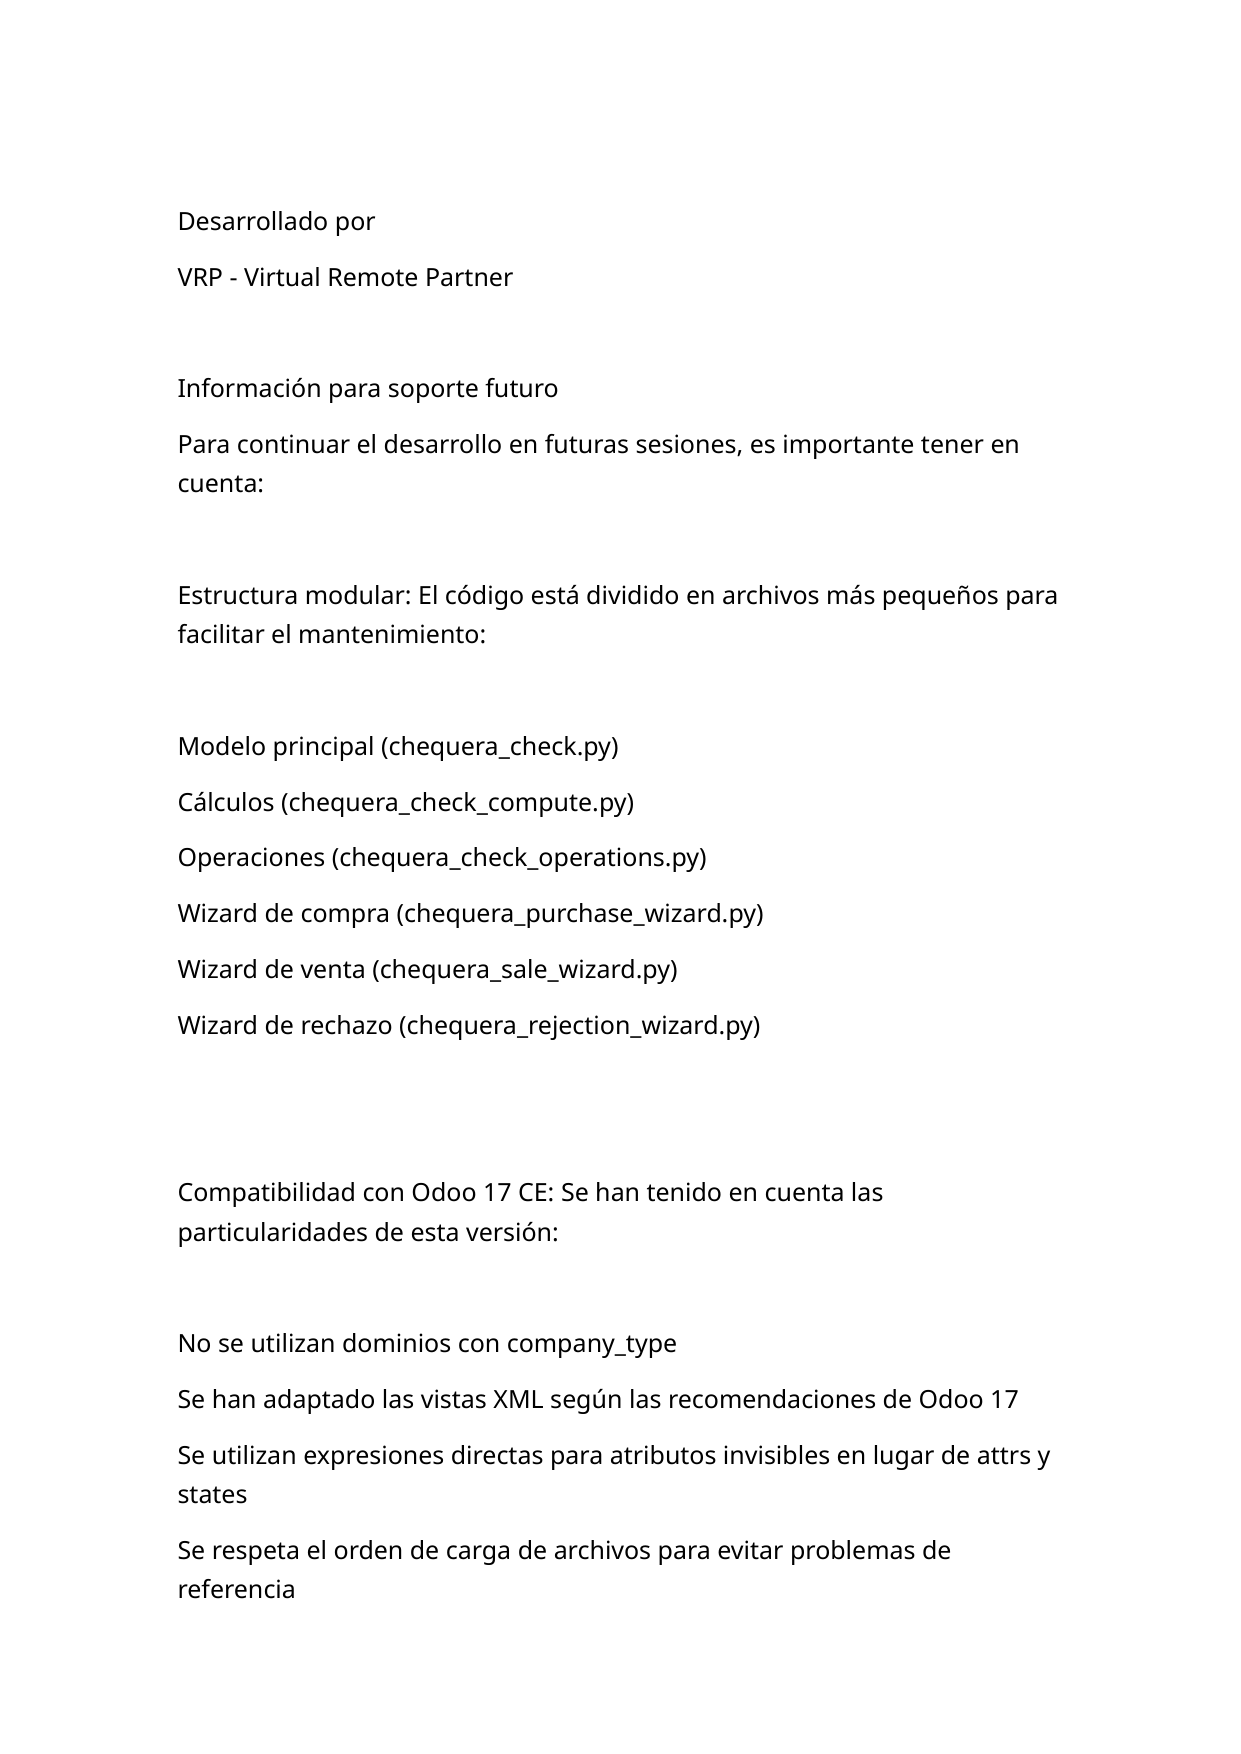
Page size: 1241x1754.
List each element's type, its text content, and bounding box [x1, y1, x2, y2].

text No se utilizan dominios con company_type [177, 1326, 1063, 1360]
text Información para soporte futuro [177, 371, 1063, 405]
text Se han adaptado las vistas XML según las recomendaciones de Odoo 17 [177, 1382, 1063, 1416]
text VRP - Virtual Remote Partner [177, 259, 1063, 293]
text Se utilizan expresiones directas para atributos invisibles en lugar de attrs y states [177, 1438, 1063, 1511]
text Wizard de venta (chequera_sale_wizard.py) [177, 952, 1063, 986]
text Operaciones (chequera_check_operations.py) [177, 840, 1063, 874]
text Cálculos (chequera_check_compute.py) [177, 784, 1063, 818]
text Modelo principal (chequera_check.py) [177, 728, 1063, 762]
text Se respeta el orden de carga de archivos para evitar problemas de referencia [177, 1533, 1063, 1606]
text Para continuar el desarrollo en futuras sesiones, es importante tener en cuenta: [177, 427, 1063, 500]
text Desarrollado por [177, 203, 1063, 237]
text Compatibilidad con Odoo 17 CE: Se han tenido en cuenta las particularidades de esta versión: [177, 1175, 1063, 1248]
text Estructura modular: El código está dividido en archivos más pequeños para facilitar el mantenimiento: [177, 578, 1063, 651]
text Wizard de compra (chequera_purchase_wizard.py) [177, 896, 1063, 930]
text Wizard de rechazo (chequera_rejection_wizard.py) [177, 1008, 1063, 1042]
